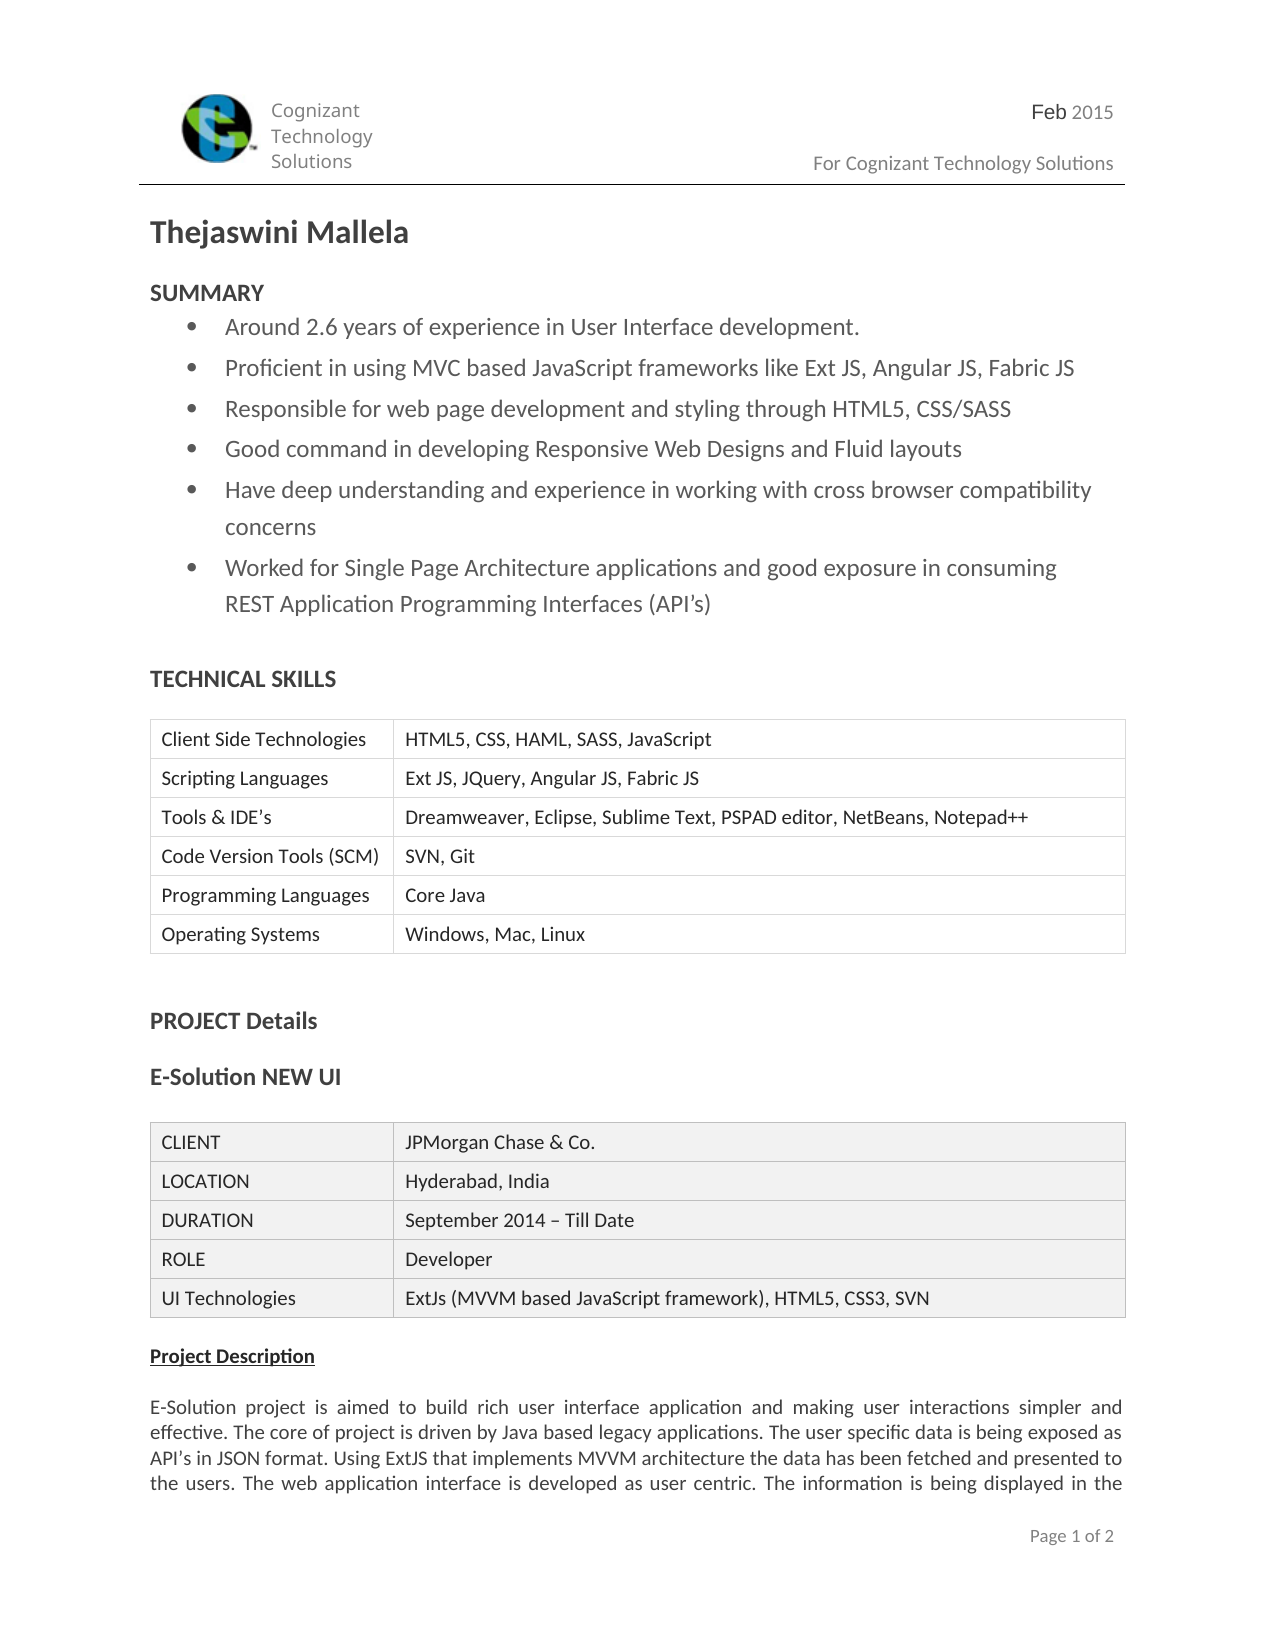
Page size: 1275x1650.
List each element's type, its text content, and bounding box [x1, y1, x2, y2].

table_cell Ext JS, JQuery, Angular JS, Fabric JS [394, 759, 1125, 797]
table_header HTML5, CSS, HAML, SASS, JavaScript [394, 720, 1125, 758]
table_header CLIENT [151, 1123, 393, 1161]
table_cell Operating Systems [151, 915, 393, 953]
table_cell ROLE [151, 1240, 393, 1278]
text Thejaswini Mallela [150, 211, 1125, 251]
table_cell LOCATION [151, 1162, 393, 1200]
table_cell Developer [394, 1240, 1125, 1278]
table_cell UI Technologies [151, 1279, 393, 1317]
table_cell Programming Languages [151, 876, 393, 914]
table_header Client Side Technologies [151, 720, 393, 758]
table_header JPMorgan Chase & Co. [394, 1123, 1125, 1161]
table_header Around 2.6 years of experience in User Interface development. Proficient in using MVC based JavaScript frameworks like Ext JS, Angular JS, Fabric JS Responsible for web page development and styling through HTML5, CSS/SASS Good command in developing Responsive Web Designs and Fluid layouts Have deep understanding and experience in working with cross browser compatibility concerns Worked for Single Page Architecture applications and good exposure in consuming REST Application Programming Interfaces (API’s) [139, 307, 1139, 663]
table_cell Code Version Tools (SCM) [151, 837, 393, 875]
table_cell Windows, Mac, Linux [394, 915, 1125, 953]
text E-Solution NEW UI [150, 1061, 1125, 1091]
subtitle SUMMARY [150, 277, 1125, 307]
table_cell SVN, Git [394, 837, 1125, 875]
table_cell Core Java [394, 876, 1125, 914]
table_cell DURATION [151, 1201, 393, 1239]
table_cell Dreamweaver, Eclipse, Sublime Text, PSPAD editor, NetBeans, Notepad++ [394, 798, 1125, 836]
table_cell ExtJs (MVVM based JavaScript framework), HTML5, CSS3, SVN [394, 1279, 1125, 1317]
subtitle Project Description [150, 1343, 1125, 1368]
subtitle PROJECT Details [150, 1005, 1125, 1035]
subtitle TECHNICAL SKILLS [150, 663, 1125, 694]
table_cell Scripting Languages [151, 759, 393, 797]
picture [179, 94, 261, 163]
table_cell Tools & IDE’s [151, 798, 393, 836]
table_cell September 2014 – Till Date [394, 1201, 1125, 1239]
table_cell Hyderabad, India [394, 1162, 1125, 1200]
